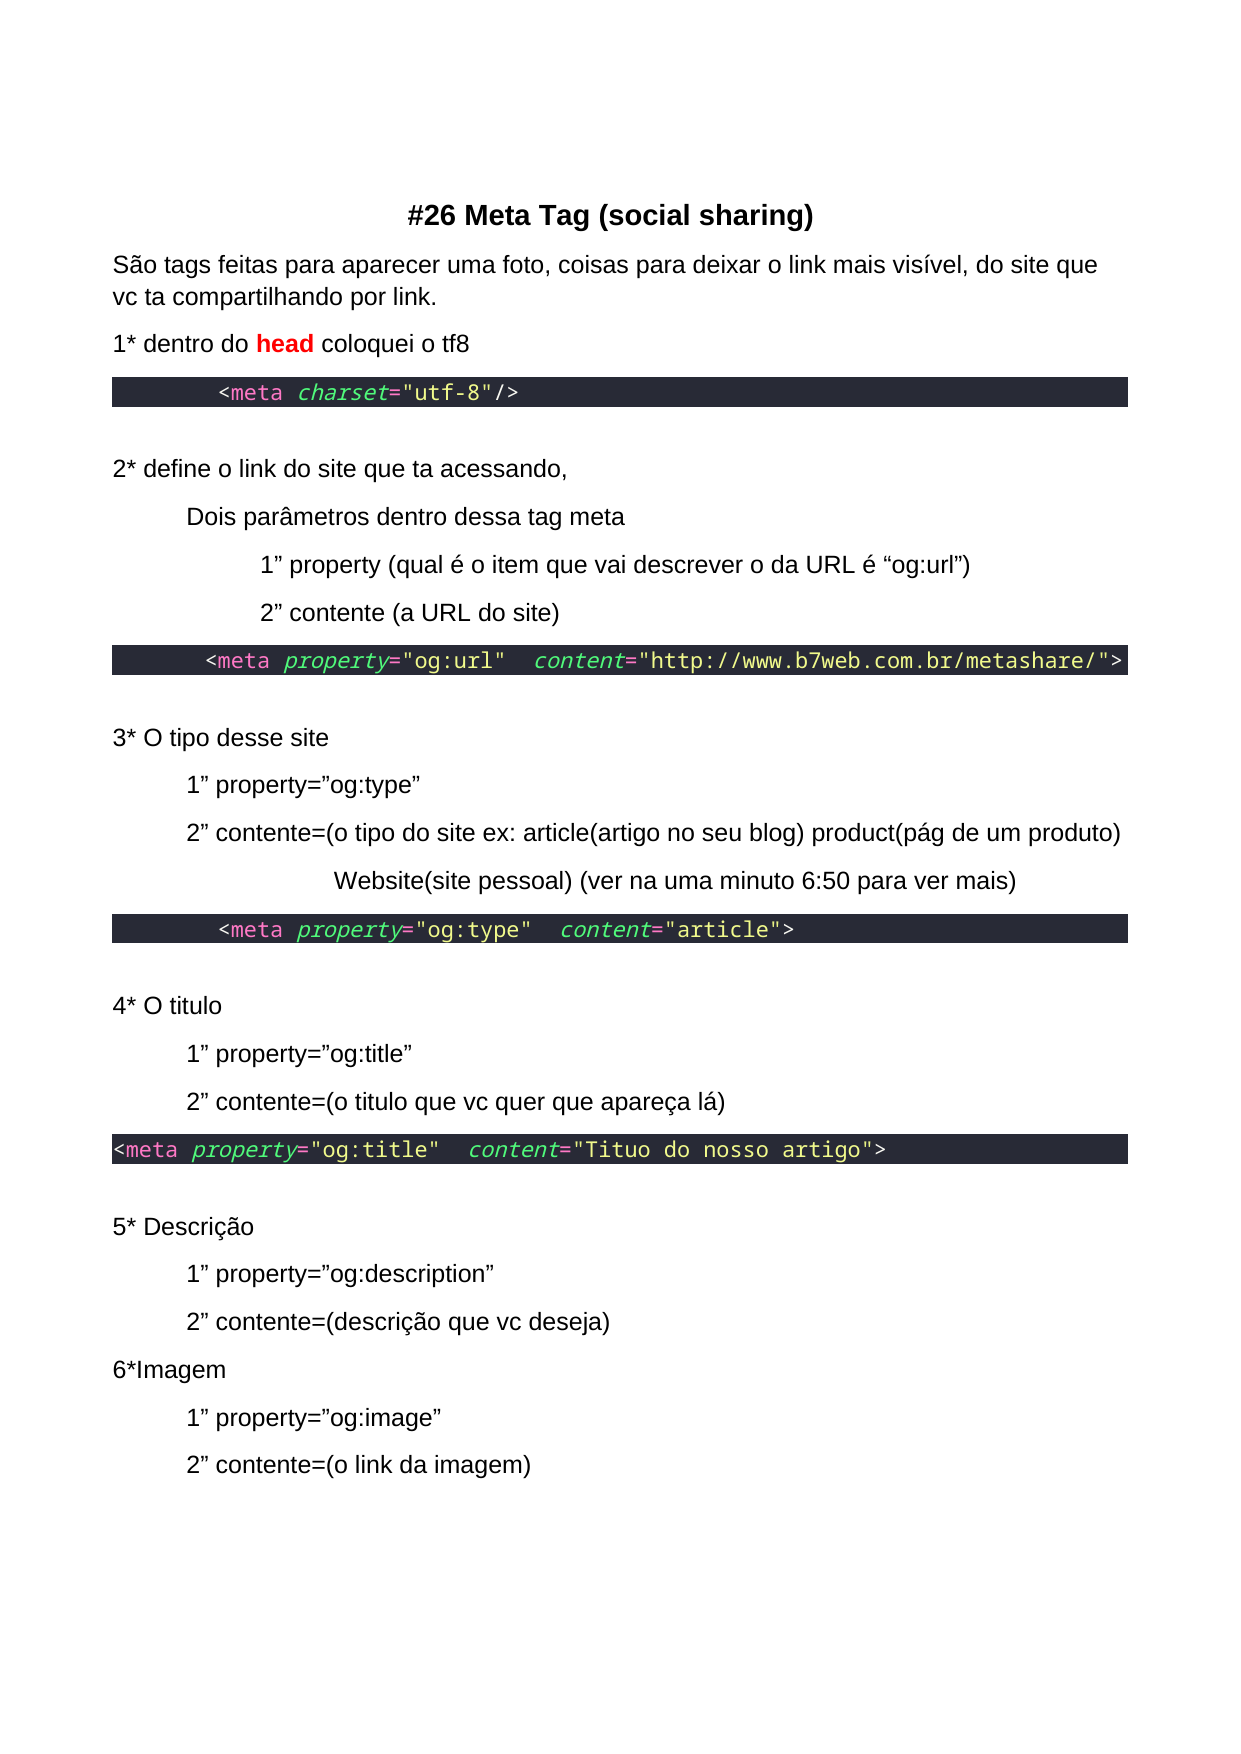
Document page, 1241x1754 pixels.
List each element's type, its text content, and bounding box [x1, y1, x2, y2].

text 2” contente=(descrição que vc deseja) [112, 1307, 1128, 1336]
text 5* Descrição [112, 1212, 1128, 1241]
text 6*Imagem [112, 1355, 1128, 1384]
text 4* O titulo [112, 991, 1128, 1020]
text 1” property=”og:title” [112, 1039, 1128, 1068]
text Website(site pessoal) (ver na uma minuto 6:50 para ver mais) [112, 866, 1128, 895]
text 1* dentro do head coloquei o tf8 [112, 329, 1128, 358]
text 2* define o link do site que ta acessando, [112, 454, 1128, 483]
text 3* O tipo desse site [112, 723, 1128, 752]
text Dois parâmetros dentro dessa tag meta [112, 502, 1128, 531]
text <meta property="og:title" content="Tituo do nosso artigo"> [112, 1134, 1128, 1164]
text 1” property (qual é o item que vai descrever o da URL é “og:url”) [186, 550, 1128, 579]
text São tags feitas para aparecer uma foto, coisas para deixar o link mais visível, do site que vc ta compartilhando por link. [112, 251, 1128, 310]
text 2” contente=(o link da imagem) [112, 1450, 1128, 1479]
text 2” contente=(o titulo que vc quer que apareça lá) [112, 1087, 1128, 1115]
text 1” property=”og:type” [112, 771, 1128, 799]
text <meta charset="utf-8"/> [112, 377, 1128, 407]
text <meta property="og:type" content="article"> [112, 914, 1128, 943]
text 2” contente (a URL do site) [186, 598, 1128, 626]
text 2” contente=(o tipo do site ex: article(artigo no seu blog) product(pág de um produto) [112, 818, 1128, 847]
text #26 Meta Tag (social sharing) [112, 198, 1128, 231]
text 1” property=”og:image” [112, 1403, 1128, 1431]
text <meta property="og:url" content="http://www.b7web.com.br/metashare/"> [112, 645, 1128, 675]
text 1” property=”og:description” [112, 1259, 1128, 1288]
